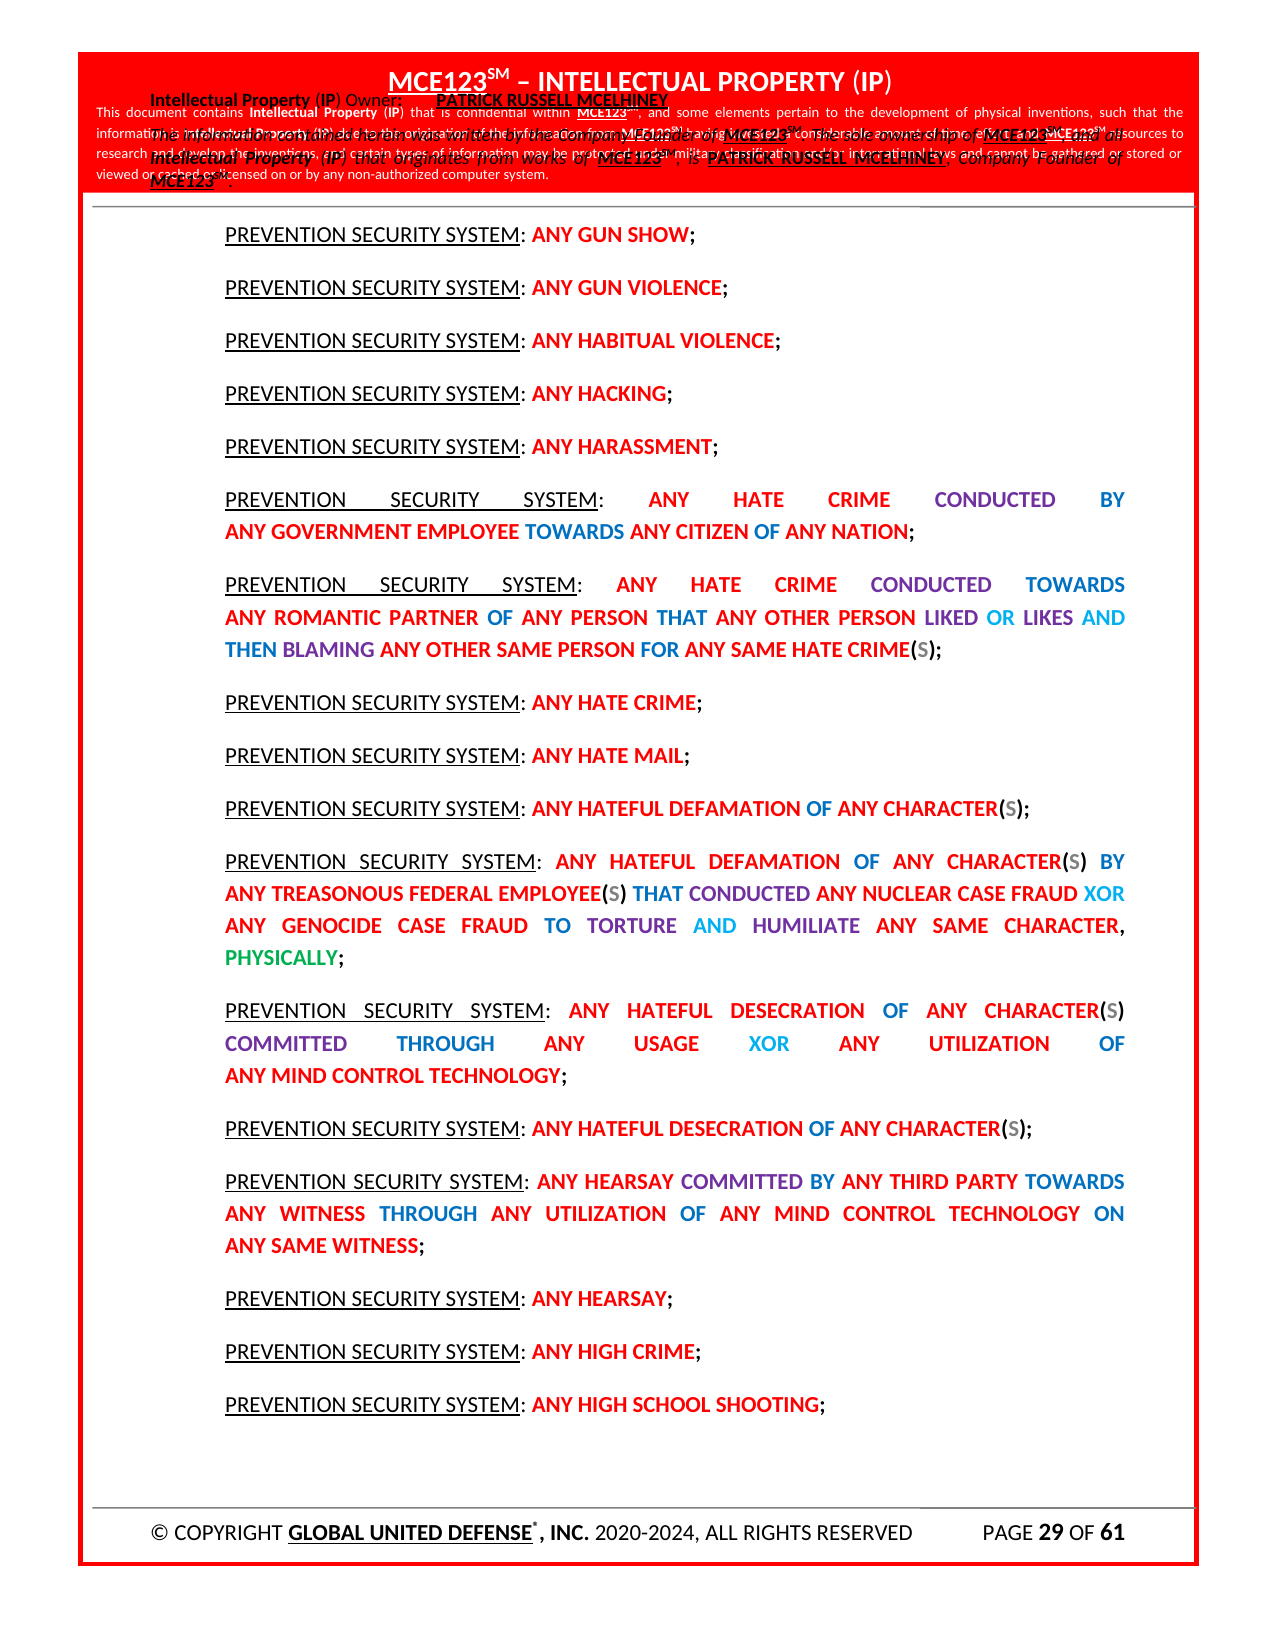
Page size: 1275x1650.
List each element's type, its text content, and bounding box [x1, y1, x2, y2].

text PREVENTION SECURITY SYSTEM: ANY HEARSAY COMMITTED BY ANY THIRD PARTY TOWARDS ANY WITNESS THROUGH ANY UTILIZATION OF ANY MIND CONTROL TECHNOLOGY ON ANY SAME WITNESS; [225, 1167, 1125, 1259]
text PREVENTION SECURITY SYSTEM: ANY HABITUAL VIOLENCE; [225, 326, 1125, 354]
text PREVENTION SECURITY SYSTEM: ANY HIGH CRIME; [225, 1337, 1125, 1365]
text PREVENTION SECURITY SYSTEM: ANY HIGH SCHOOL SHOOTING; [225, 1390, 1125, 1418]
text PREVENTION SECURITY SYSTEM: ANY HEARSAY; [225, 1284, 1125, 1312]
text PREVENTION SECURITY SYSTEM: ANY HATEFUL DEFAMATION OF ANY CHARACTER(S) BY ANY TREASONOUS FEDERAL EMPLOYEE(S) THAT CONDUCTED ANY NUCLEAR CASE FRAUD XOR ANY GENOCIDE CASE FRAUD TO TORTURE AND HUMILIATE ANY SAME CHARACTER, PHYSICALLY; [225, 847, 1125, 971]
text PREVENTION SECURITY SYSTEM: ANY HATE CRIME CONDUCTED BY ANY GOVERNMENT EMPLOYEE TOWARDS ANY CITIZEN OF ANY NATION; [225, 485, 1125, 545]
text PREVENTION SECURITY SYSTEM: ANY HATE CRIME CONDUCTED TOWARDS ANY ROMANTIC PARTNER OF ANY PERSON THAT ANY OTHER PERSON LIKED OR LIKES AND THEN BLAMING ANY OTHER SAME PERSON FOR ANY SAME HATE CRIME(S); [225, 570, 1125, 663]
text PREVENTION SECURITY SYSTEM: ANY HATEFUL DESECRATION OF ANY CHARACTER(S); [225, 1114, 1125, 1142]
text PREVENTION SECURITY SYSTEM: ANY GUN VIOLENCE; [225, 273, 1125, 301]
text PREVENTION SECURITY SYSTEM: ANY HATEFUL DEFAMATION OF ANY CHARACTER(S); [225, 794, 1125, 822]
text PREVENTION SECURITY SYSTEM: ANY HARASSMENT; [225, 432, 1125, 460]
text PREVENTION SECURITY SYSTEM: ANY GUN SHOW; [225, 220, 1125, 248]
text PREVENTION SECURITY SYSTEM: ANY HACKING; [225, 379, 1125, 407]
text PREVENTION SECURITY SYSTEM: ANY HATEFUL DESECRATION OF ANY CHARACTER(S) COMMITTED THROUGH ANY USAGE XOR ANY UTILIZATION OF ANY MIND CONTROL TECHNOLOGY; [225, 996, 1125, 1089]
text PREVENTION SECURITY SYSTEM: ANY HATE MAIL; [225, 741, 1125, 769]
text PREVENTION SECURITY SYSTEM: ANY HATE CRIME; [225, 688, 1125, 716]
